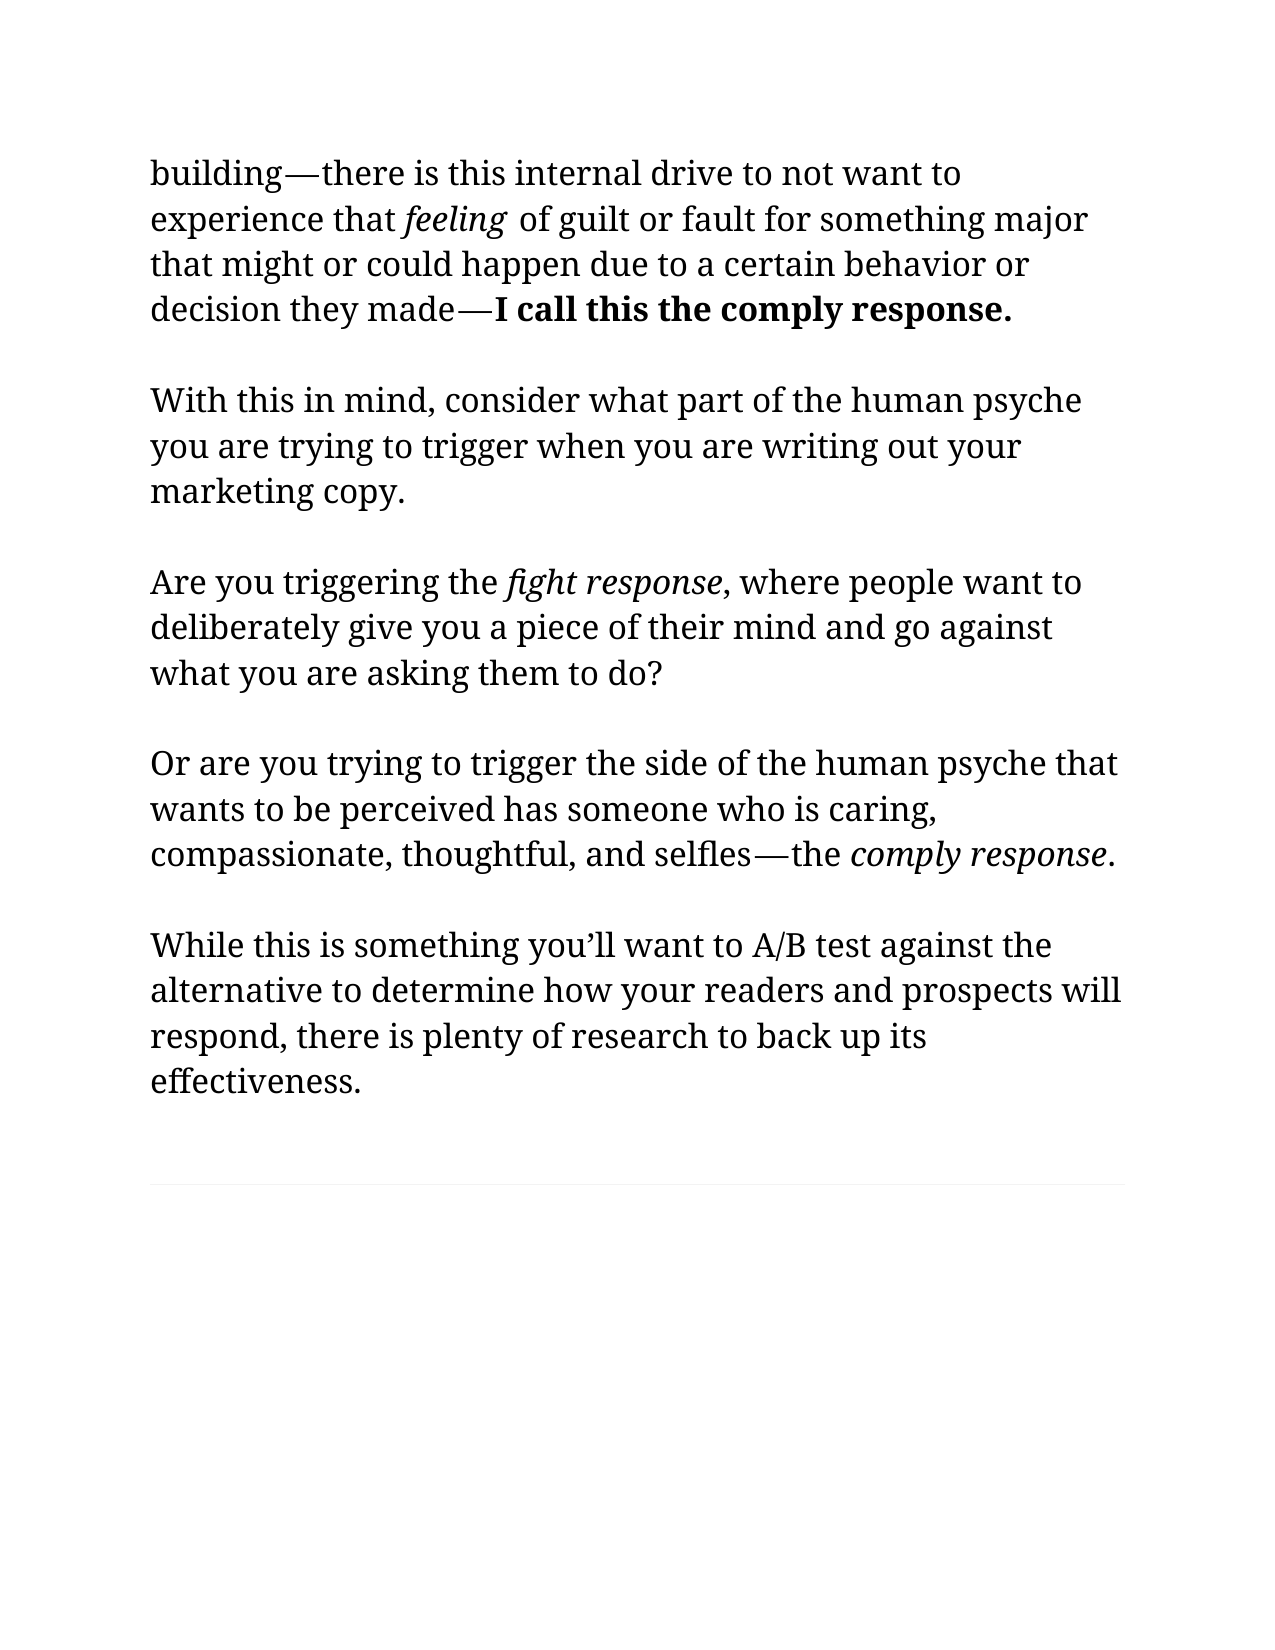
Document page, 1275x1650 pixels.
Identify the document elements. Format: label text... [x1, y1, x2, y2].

text Are you triggering the fight response, where people want to deliberately give you a piece of their mind and go against what you are asking them to do? [150, 558, 1125, 695]
text While this is something you’ll want to A/B test against the alternative to determine how your readers and prospects will respond, there is plenty of research to back up its effectiveness. [150, 922, 1125, 1103]
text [150, 150, 1125, 332]
text Or are you trying to trigger the side of the human psyche that wants to be perceived has someone who is caring, compassionate, thoughtful, and selfles — the comply response. [150, 740, 1125, 876]
text With this in mind, consider what part of the human psyche you are trying to trigger when you are writing out your marketing copy. [150, 377, 1125, 513]
